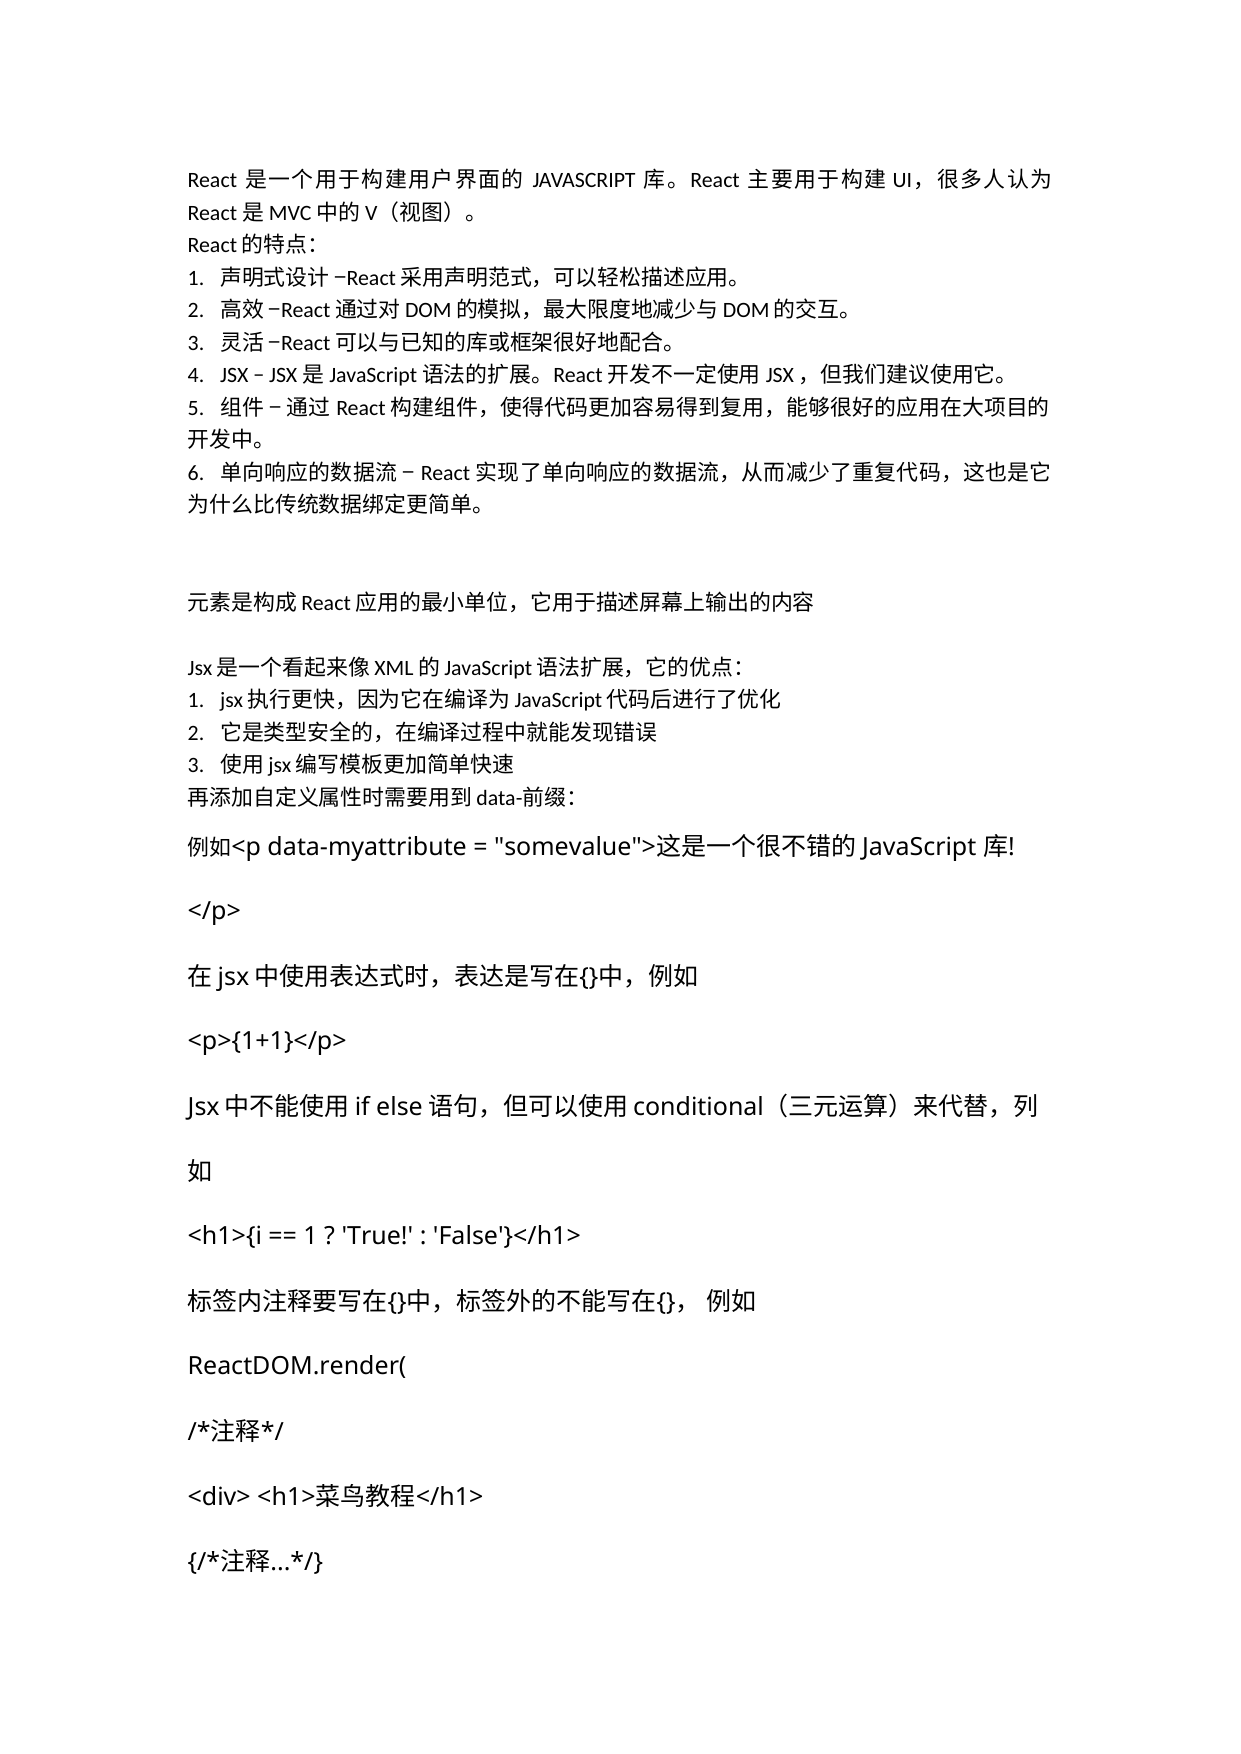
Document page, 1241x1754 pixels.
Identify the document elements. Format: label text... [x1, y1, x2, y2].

text 再添加自定义属性时需要用到data-前缀： [187, 779, 1053, 812]
list 它是类型安全的，在编译过程中就能发现错误 [187, 714, 1053, 747]
text 例如<p data-myattribute = "somevalue">这是一个很不错的 JavaScript 库!</p> [187, 812, 1053, 942]
text <p>{1+1}</p> [187, 1007, 1053, 1072]
list jsx执行更快，因为它在编译为JavaScript代码后进行了优化 [187, 682, 1053, 714]
list JSX − JSX 是 JavaScript 语法的扩展。React 开发不一定使用 JSX ，但我们建议使用它。 [187, 357, 1053, 389]
list 元素是构成React应用的最小单位，它用于描述屏幕上输出的内容 [187, 584, 1053, 617]
list 声明式设计 −React采用声明范式，可以轻松描述应用。 [187, 259, 1053, 292]
list 高效 −React通过对DOM的模拟，最大限度地减少与DOM的交互。 [187, 292, 1053, 324]
text {/*注释...*/} [187, 1527, 1053, 1592]
text 在jsx中使用表达式时，表达是写在{}中，例如 [187, 942, 1053, 1007]
text <div> <h1>菜鸟教程</h1> [187, 1462, 1053, 1527]
text React的特点： [187, 227, 1053, 259]
text React 是一个用于构建用户界面的 JAVASCRIPT 库。React 主要用于构建UI，很多人认为 React 是 MVC 中的 V（视图）。 [187, 162, 1053, 227]
text 标签内注释要写在{}中，标签外的不能写在{}， 例如 [187, 1267, 1053, 1332]
list 灵活 −React可以与已知的库或框架很好地配合。 [187, 324, 1053, 357]
list 单向响应的数据流 − React 实现了单向响应的数据流，从而减少了重复代码，这也是它为什么比传统数据绑定更简单。 [187, 454, 1053, 519]
list Jsx是一个看起来像XML的JavaScript语法扩展，它的优点： [187, 649, 1053, 682]
list 使用jsx编写模板更加简单快速 [187, 747, 1053, 779]
text /*注释*/ [187, 1397, 1053, 1462]
list 组件 − 通过 React 构建组件，使得代码更加容易得到复用，能够很好的应用在大项目的开发中。 [187, 389, 1053, 454]
text ReactDOM.render( [187, 1332, 1053, 1397]
text <h1>{i == 1 ? 'True!' : 'False'}</h1> [187, 1202, 1053, 1267]
text Jsx中不能使用if else语句，但可以使用conditional（三元运算）来代替，列如 [187, 1072, 1053, 1202]
